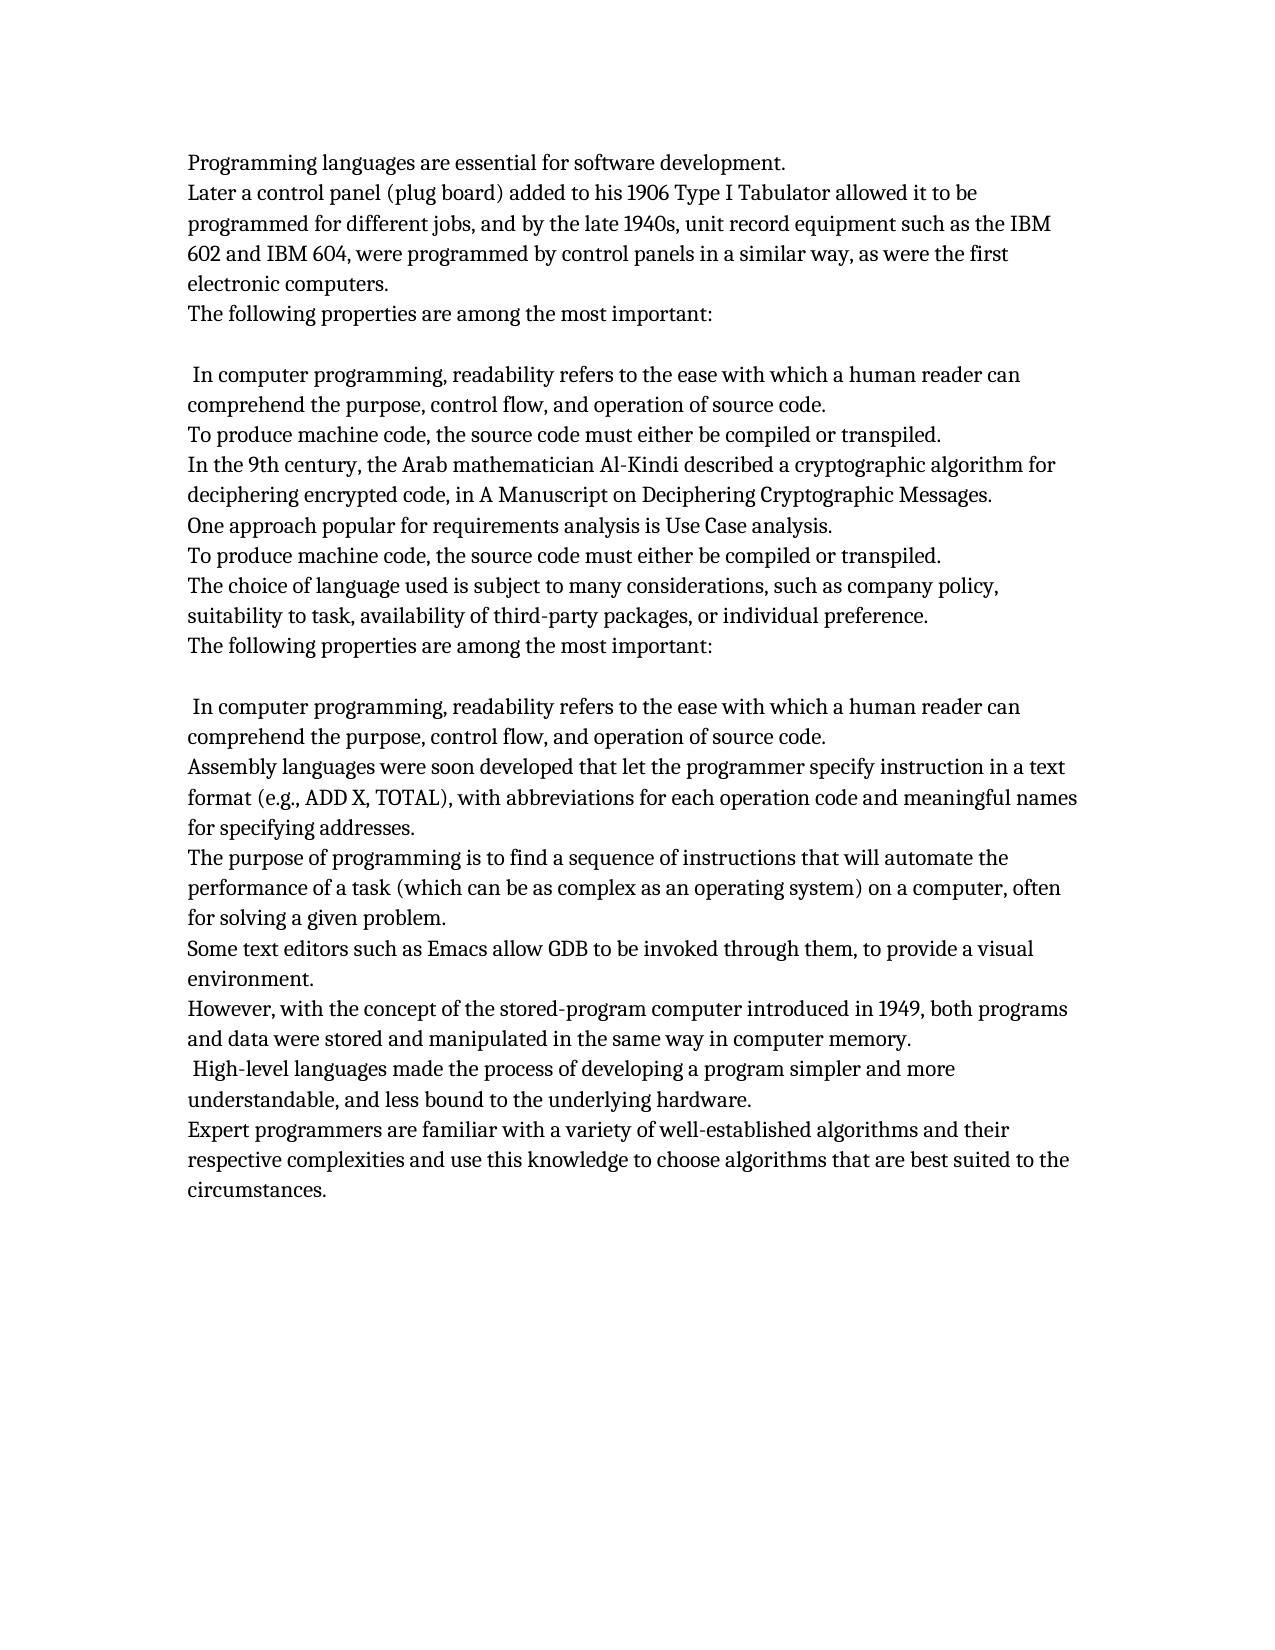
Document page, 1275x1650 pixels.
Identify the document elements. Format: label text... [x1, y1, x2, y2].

text Programming languages are essential for software development. Later a control panel (plug board) added to his 1906 Type I Tabulator allowed it to be programmed for different jobs, and by the late 1940s, unit record equipment such as the IBM 602 and IBM 604, were programmed by control panels in a similar way, as were the first electronic computers. The following properties are among the most important: In computer programming, readability refers to the ease with which a human reader can comprehend the purpose, control flow, and operation of source code. To produce machine code, the source code must either be compiled or transpiled. In the 9th century, the Arab mathematician Al-Kindi described a cryptographic algorithm for deciphering encrypted code, in A Manuscript on Deciphering Cryptographic Messages. One approach popular for requirements analysis is Use Case analysis. To produce machine code, the source code must either be compiled or transpiled. The choice of language used is subject to many considerations, such as company policy, suitability to task, availability of third-party packages, or individual preference. The following properties are among the most important: In computer programming, readability refers to the ease with which a human reader can comprehend the purpose, control flow, and operation of source code. Assembly languages were soon developed that let the programmer specify instruction in a text format (e.g., ADD X, TOTAL), with abbreviations for each operation code and meaningful names for specifying addresses. The purpose of programming is to find a sequence of instructions that will automate the performance of a task (which can be as complex as an operating system) on a computer, often for solving a given problem. Some text editors such as Emacs allow GDB to be invoked through them, to provide a visual environment. However, with the concept of the stored-program computer introduced in 1949, both programs and data were stored and manipulated in the same way in computer memory. High-level languages made the process of developing a program simpler and more understandable, and less bound to the underlying hardware. Expert programmers are familiar with a variety of well-established algorithms and their respective complexities and use this knowledge to choose algorithms that are best suited to the circumstances. [187, 150, 1087, 1203]
